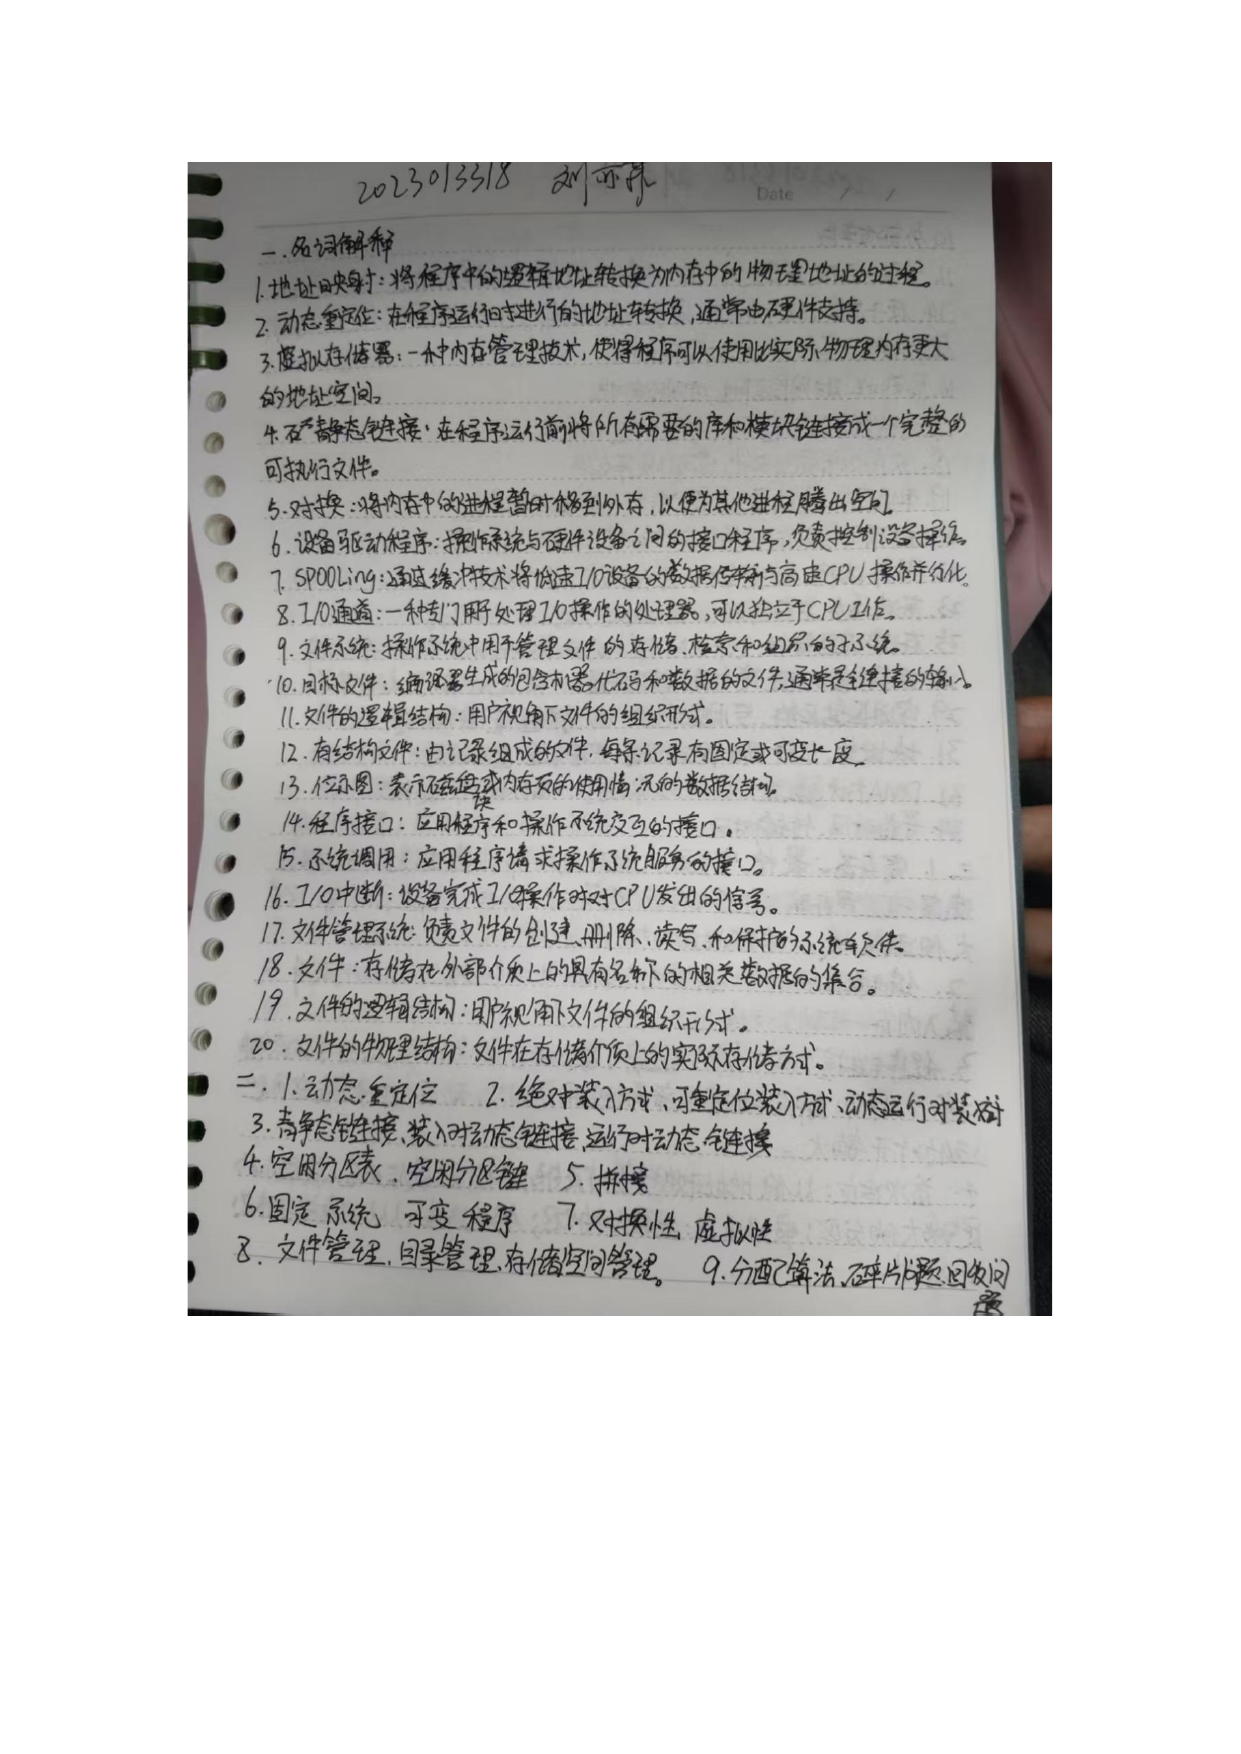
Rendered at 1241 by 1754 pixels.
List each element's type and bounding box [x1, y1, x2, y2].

picture [187, 162, 1053, 1316]
